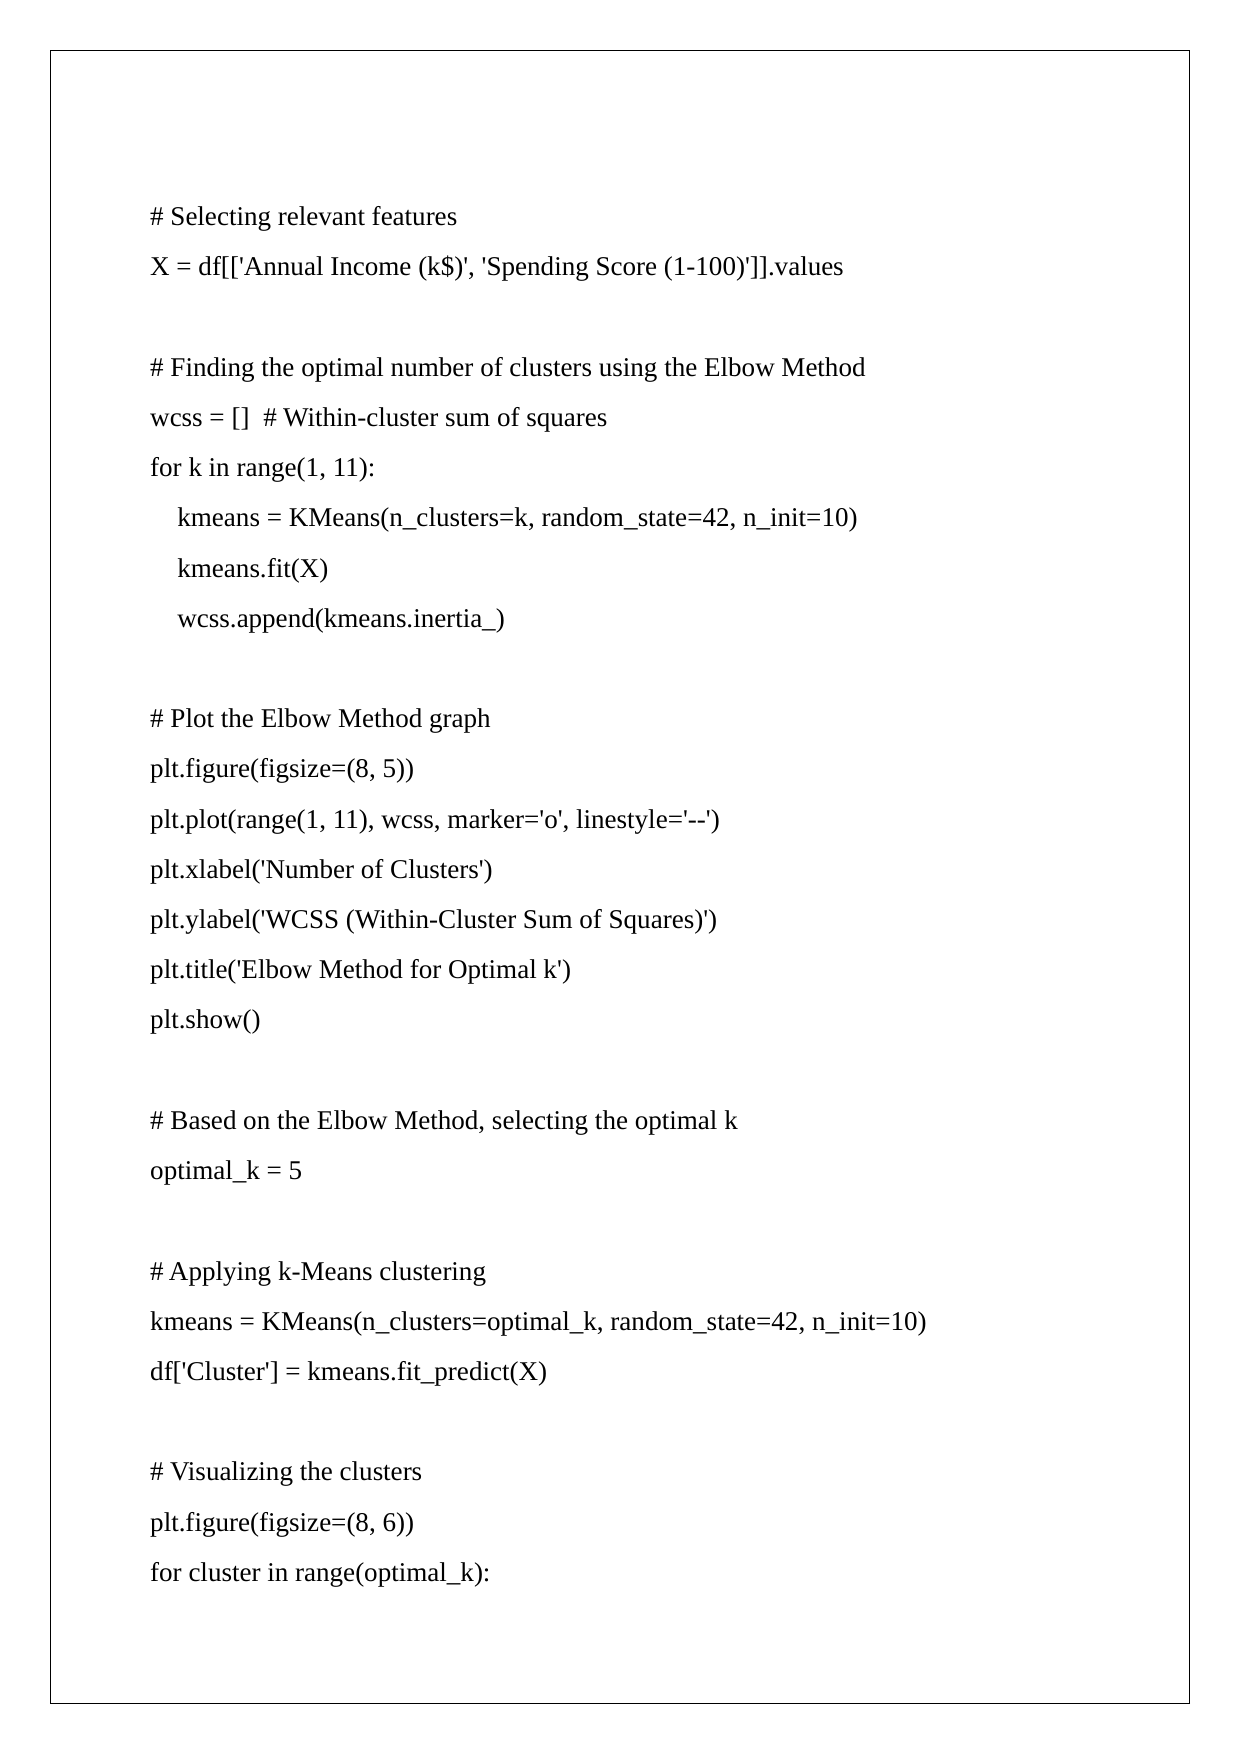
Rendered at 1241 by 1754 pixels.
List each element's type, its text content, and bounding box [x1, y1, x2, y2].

text # Finding the optimal number of clusters using the Elbow Method [150, 351, 1090, 382]
text plt.figure(figsize=(8, 5)) [150, 752, 1090, 784]
text for k in range(1, 11): [150, 451, 1090, 482]
text plt.plot(range(1, 11), wcss, marker='o', linestyle='--') [150, 803, 1090, 834]
text df['Cluster'] = kmeans.fit_predict(X) [150, 1355, 1090, 1386]
text plt.ylabel('WCSS (Within-Cluster Sum of Squares)') [150, 903, 1090, 934]
text # Based on the Elbow Method, selecting the optimal k [150, 1104, 1090, 1135]
text X = df[['Annual Income (k$)', 'Spending Score (1-100)']].values [150, 250, 1090, 282]
text # Plot the Elbow Method graph [150, 702, 1090, 733]
text # Applying k-Means clustering [150, 1254, 1090, 1286]
text wcss.append(kmeans.inertia_) [150, 602, 1090, 633]
text plt.figure(figsize=(8, 6)) [150, 1506, 1090, 1537]
text # Selecting relevant features [150, 200, 1090, 231]
text kmeans = KMeans(n_clusters=optimal_k, random_state=42, n_init=10) [150, 1305, 1090, 1336]
text kmeans.fit(X) [150, 552, 1090, 583]
text kmeans = KMeans(n_clusters=k, random_state=42, n_init=10) [150, 501, 1090, 533]
text optimal_k = 5 [150, 1154, 1090, 1185]
text plt.title('Elbow Method for Optimal k') [150, 953, 1090, 984]
text for cluster in range(optimal_k): [150, 1556, 1090, 1587]
text plt.show() [150, 1003, 1090, 1035]
text # Visualizing the clusters [150, 1455, 1090, 1487]
text wcss = [] # Within-cluster sum of squares [150, 401, 1090, 432]
text plt.xlabel('Number of Clusters') [150, 853, 1090, 884]
